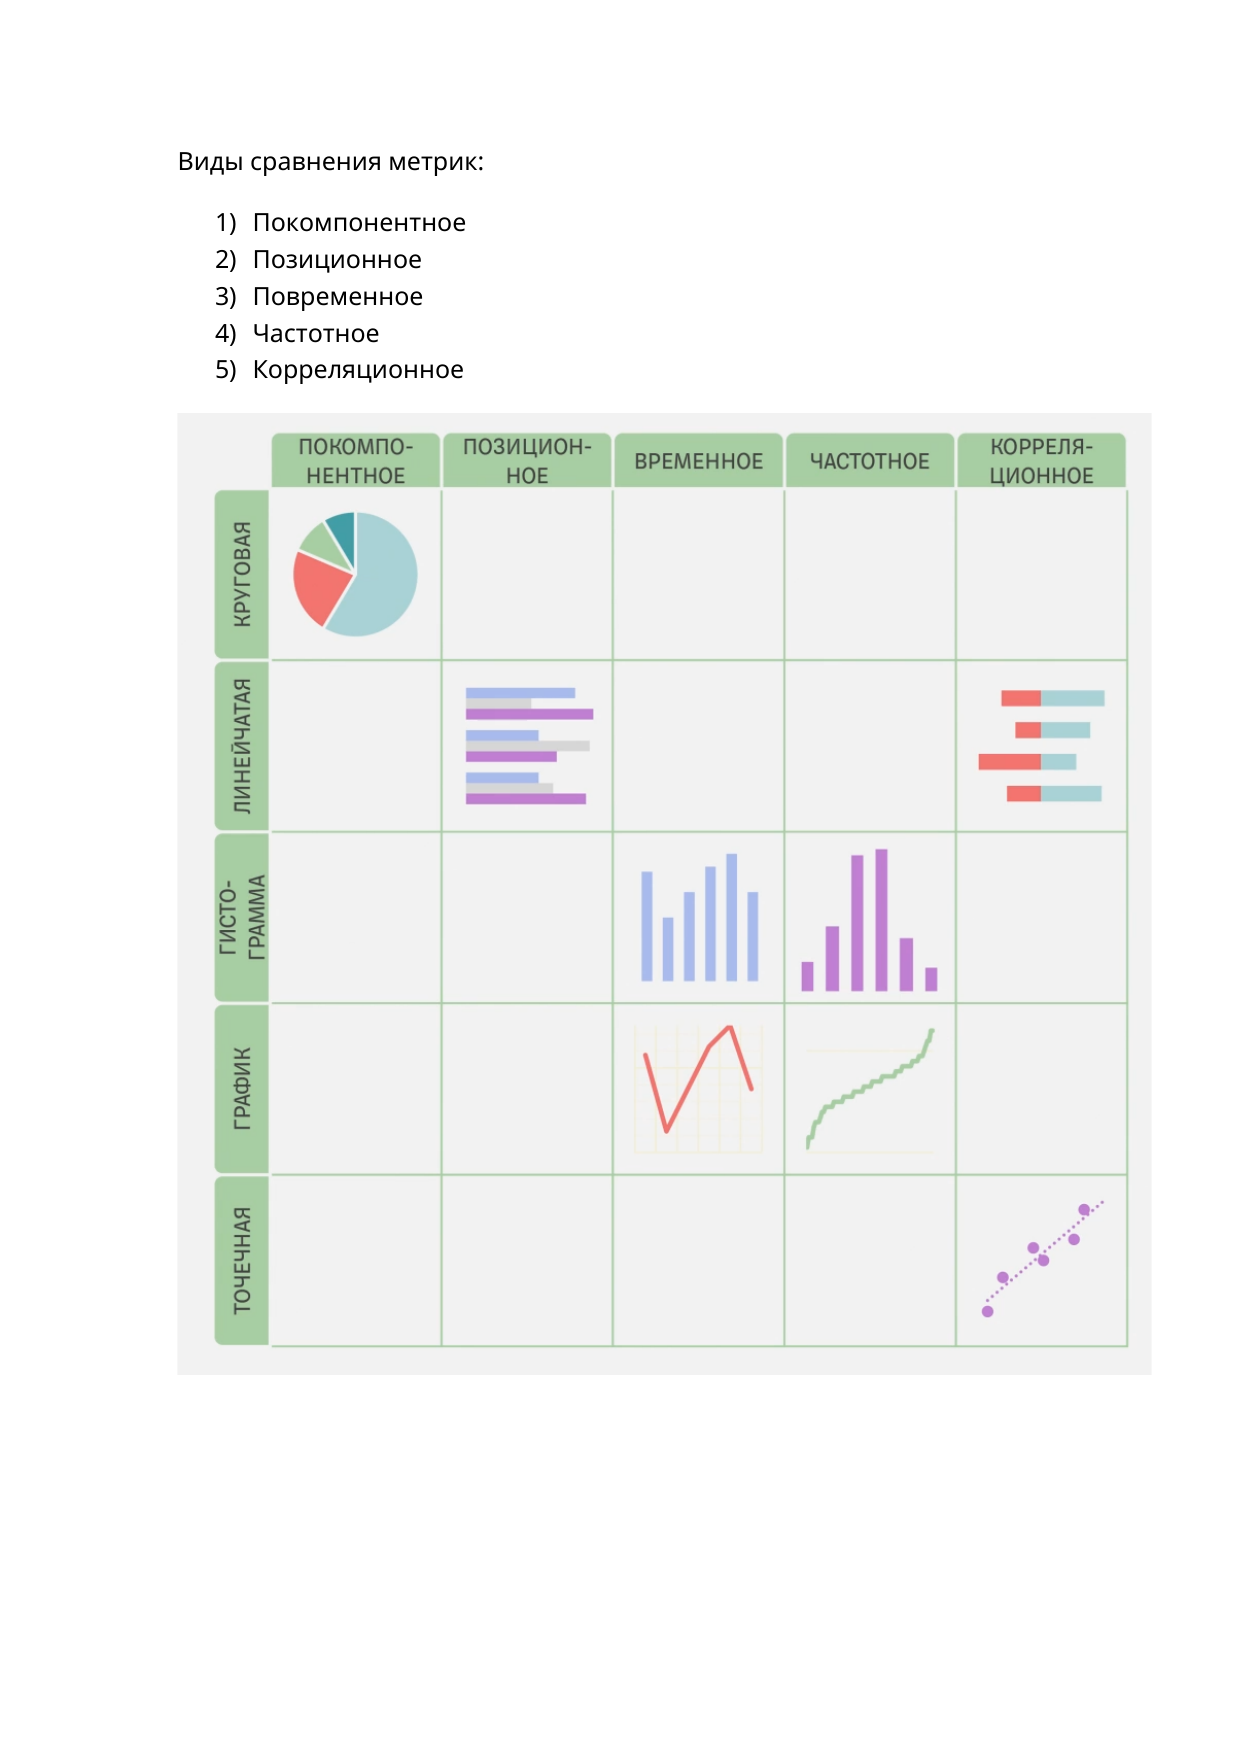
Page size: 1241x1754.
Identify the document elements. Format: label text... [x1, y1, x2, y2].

list Позиционное [215, 242, 1152, 276]
picture [177, 413, 1152, 1375]
list Покомпонентное [215, 205, 1152, 239]
list Частотное [215, 315, 1152, 349]
text Виды сравнения метрик: [177, 143, 1152, 177]
list Повременное [215, 278, 1152, 312]
list Корреляционное [215, 352, 1152, 386]
